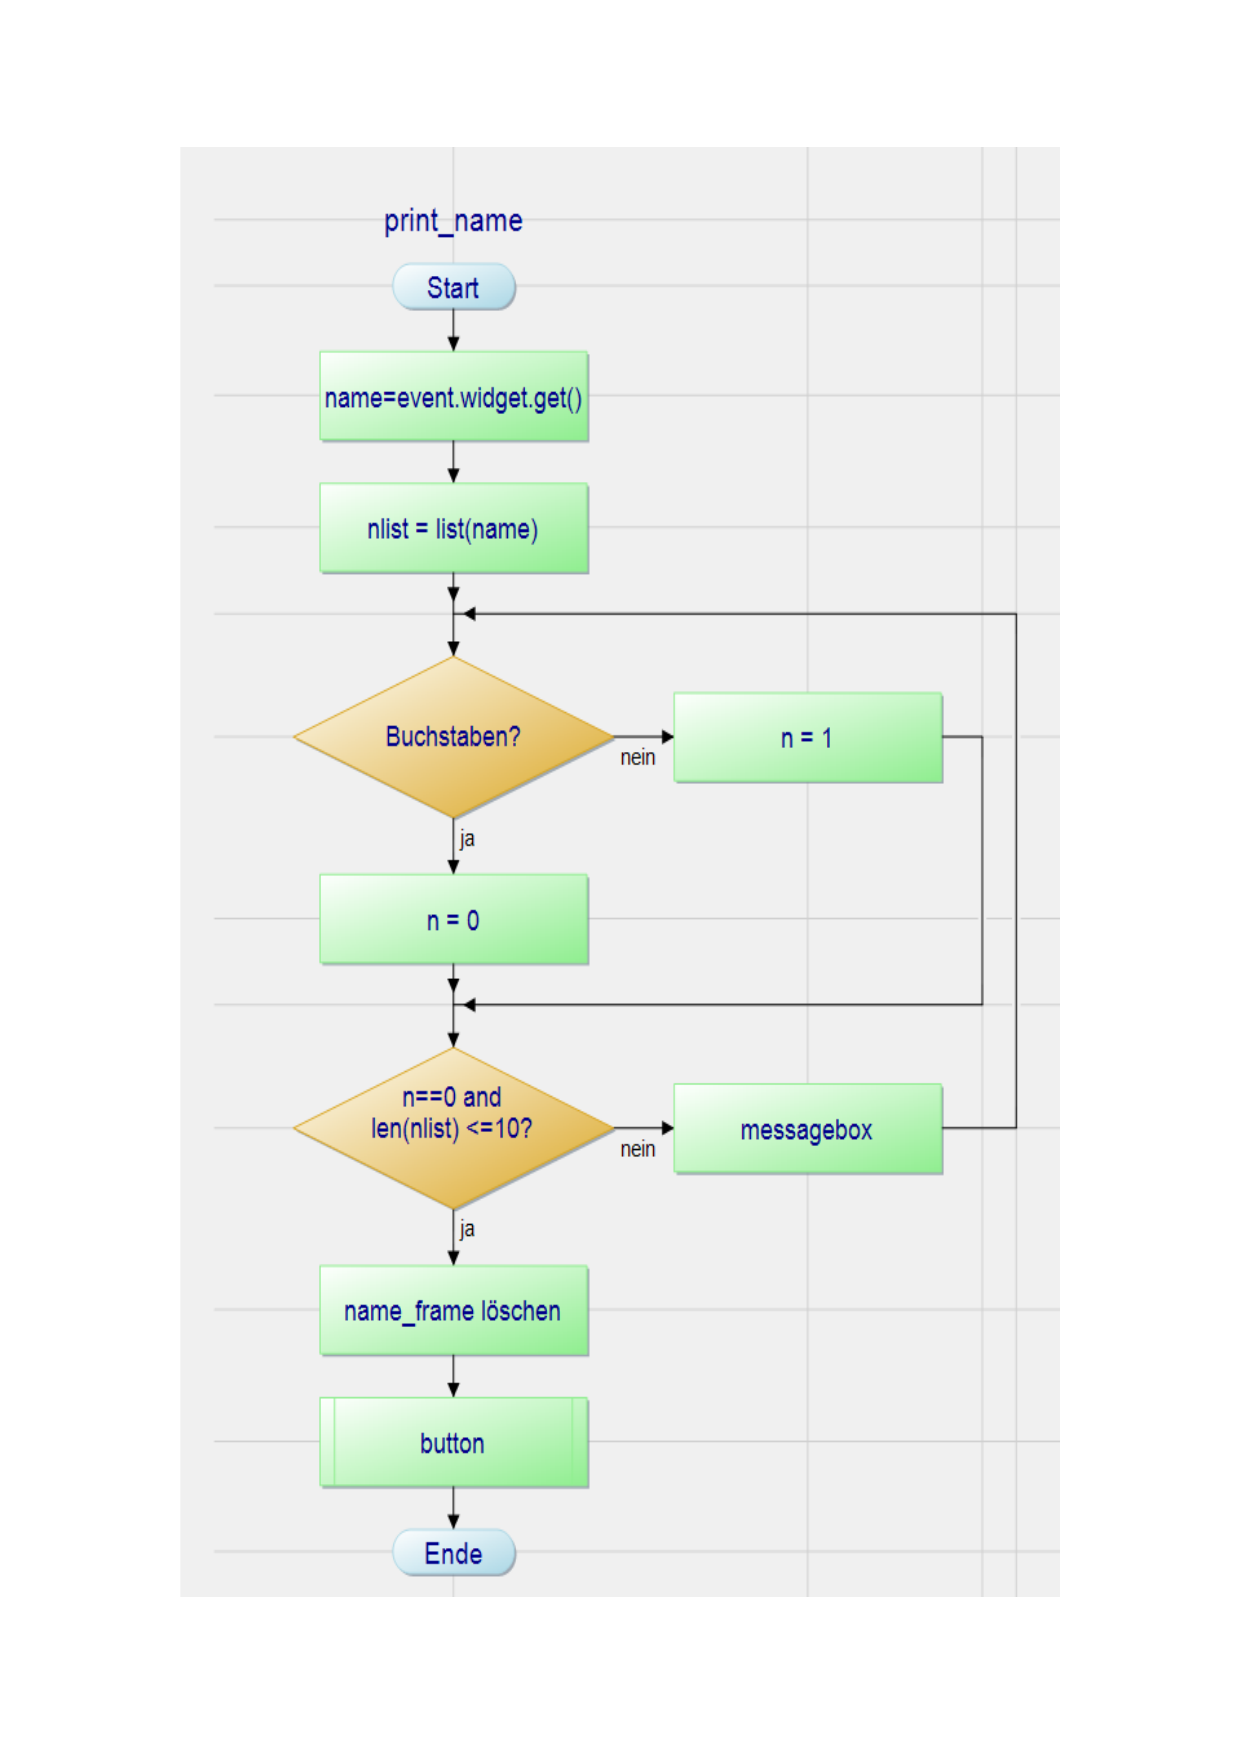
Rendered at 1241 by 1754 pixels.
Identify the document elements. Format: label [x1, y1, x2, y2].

picture [180, 147, 1060, 1597]
